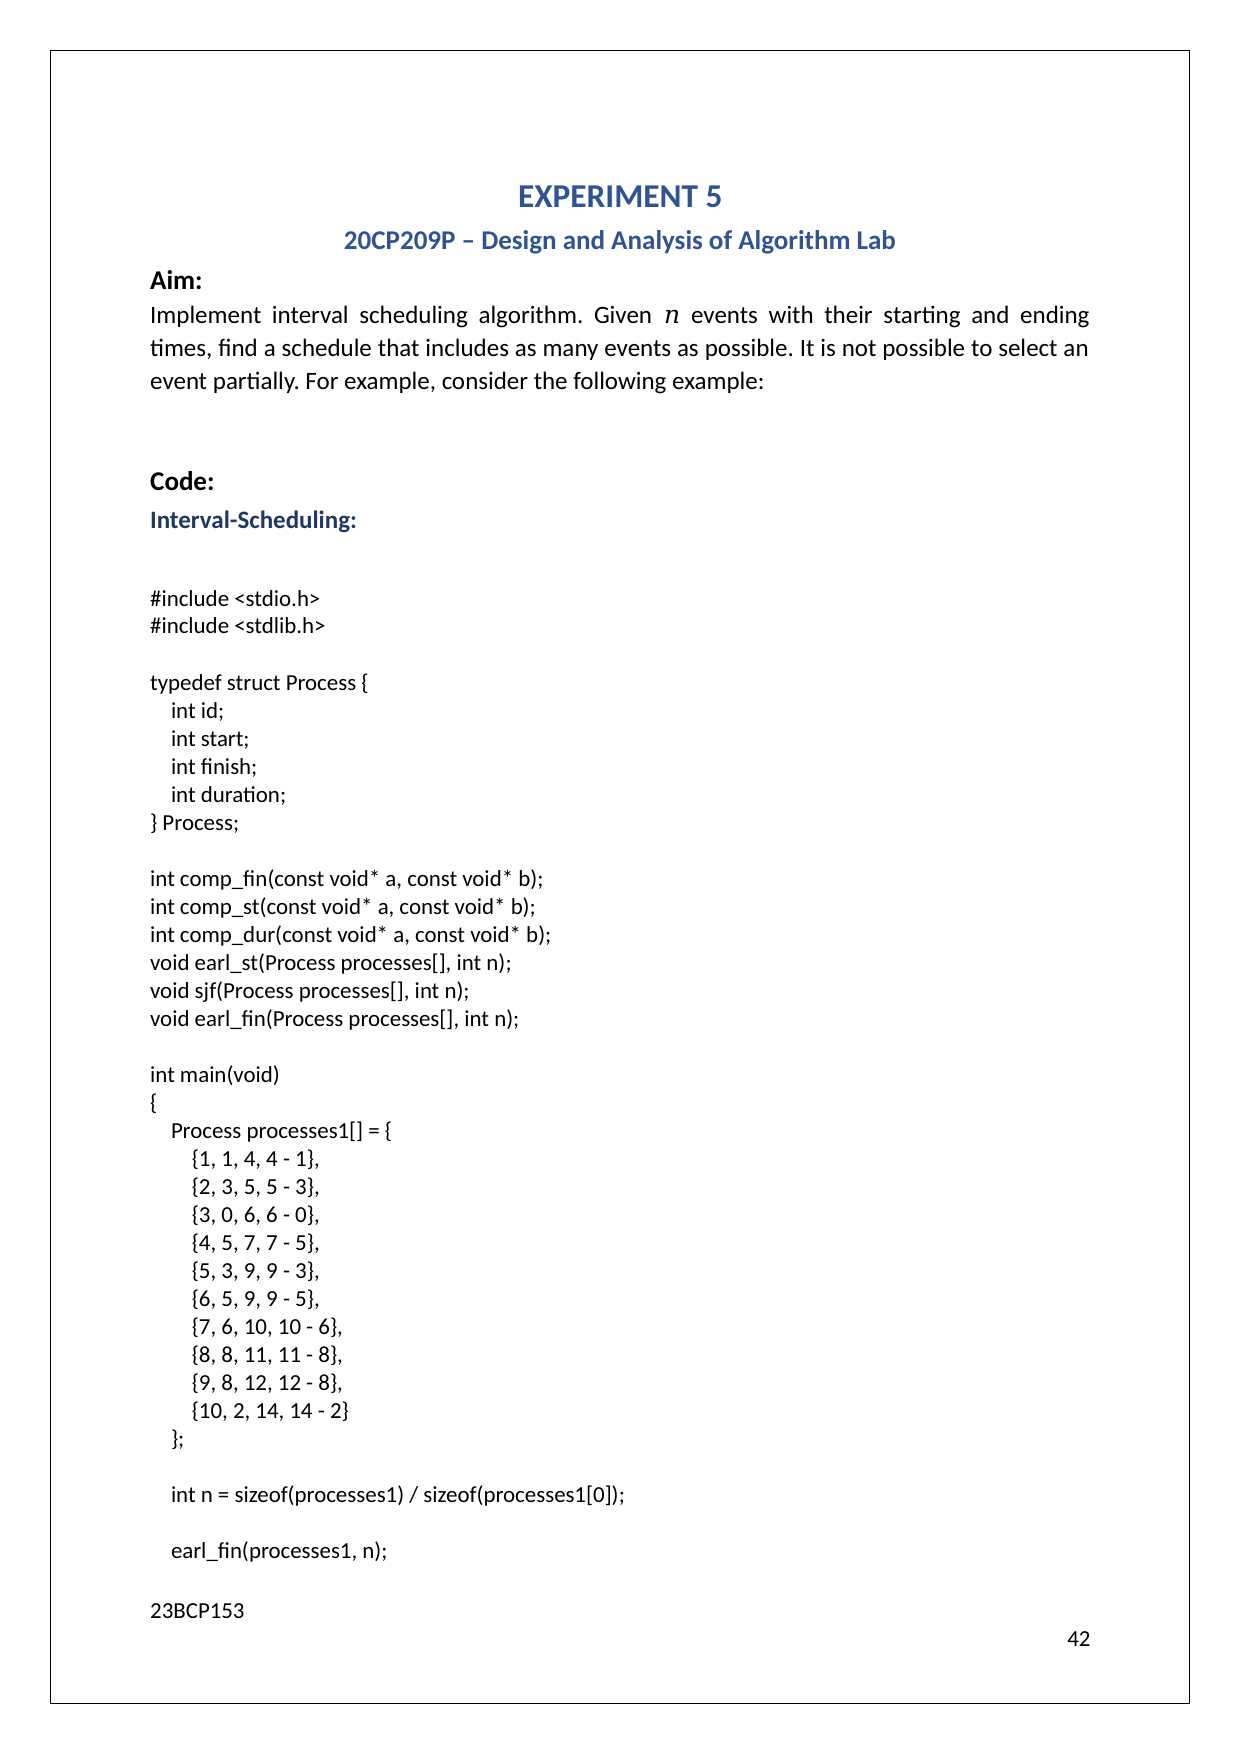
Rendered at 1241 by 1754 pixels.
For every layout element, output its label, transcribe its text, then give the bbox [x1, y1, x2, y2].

text {9, 8, 12, 12 - 8}, [150, 1368, 1090, 1396]
text void earl_st(Process processes[], int n); [150, 948, 1090, 976]
subtitle 20CP209P – Design and Analysis of Algorithm Lab [150, 223, 1090, 256]
text int id; [150, 696, 1090, 724]
text {1, 1, 4, 4 - 1}, [150, 1144, 1090, 1172]
text int comp_dur(const void* a, const void* b); [150, 920, 1090, 948]
text {7, 6, 10, 10 - 6}, [150, 1312, 1090, 1340]
text earl_fin(processes1, n); [150, 1536, 1090, 1564]
text Implement interval scheduling algorithm. Given 𝑛 events with their starting and ending times, find a schedule that includes as many events as possible. It is not possible to select an event partially. For example, consider the following example: [150, 298, 1090, 395]
text {5, 3, 9, 9 - 3}, [150, 1256, 1090, 1284]
text Process processes1[] = { [150, 1116, 1090, 1144]
text int comp_st(const void* a, const void* b); [150, 892, 1090, 920]
text {4, 5, 7, 7 - 5}, [150, 1228, 1090, 1256]
text { [150, 1088, 1090, 1116]
subtitle Interval-Scheduling: [150, 504, 1090, 534]
text void earl_fin(Process processes[], int n); [150, 1004, 1090, 1032]
subtitle Code: [150, 464, 1090, 497]
subtitle EXPERIMENT 5 [150, 175, 1090, 216]
text #include <stdlib.h> [150, 612, 1090, 640]
text #include <stdio.h> [150, 584, 1090, 612]
text {6, 5, 9, 9 - 5}, [150, 1284, 1090, 1312]
text } Process; [150, 808, 1090, 836]
text int finish; [150, 752, 1090, 780]
subtitle Aim: [150, 263, 1090, 296]
text {2, 3, 5, 5 - 3}, [150, 1172, 1090, 1200]
text int start; [150, 724, 1090, 752]
text {8, 8, 11, 11 - 8}, [150, 1340, 1090, 1368]
text int comp_fin(const void* a, const void* b); [150, 864, 1090, 892]
text void sjf(Process processes[], int n); [150, 976, 1090, 1004]
text {3, 0, 6, 6 - 0}, [150, 1200, 1090, 1228]
text int duration; [150, 780, 1090, 808]
text {10, 2, 14, 14 - 2} [150, 1396, 1090, 1424]
text }; [150, 1424, 1090, 1452]
text int main(void) [150, 1060, 1090, 1088]
text typedef struct Process { [150, 668, 1090, 696]
text int n = sizeof(processes1) / sizeof(processes1[0]); [150, 1480, 1090, 1508]
